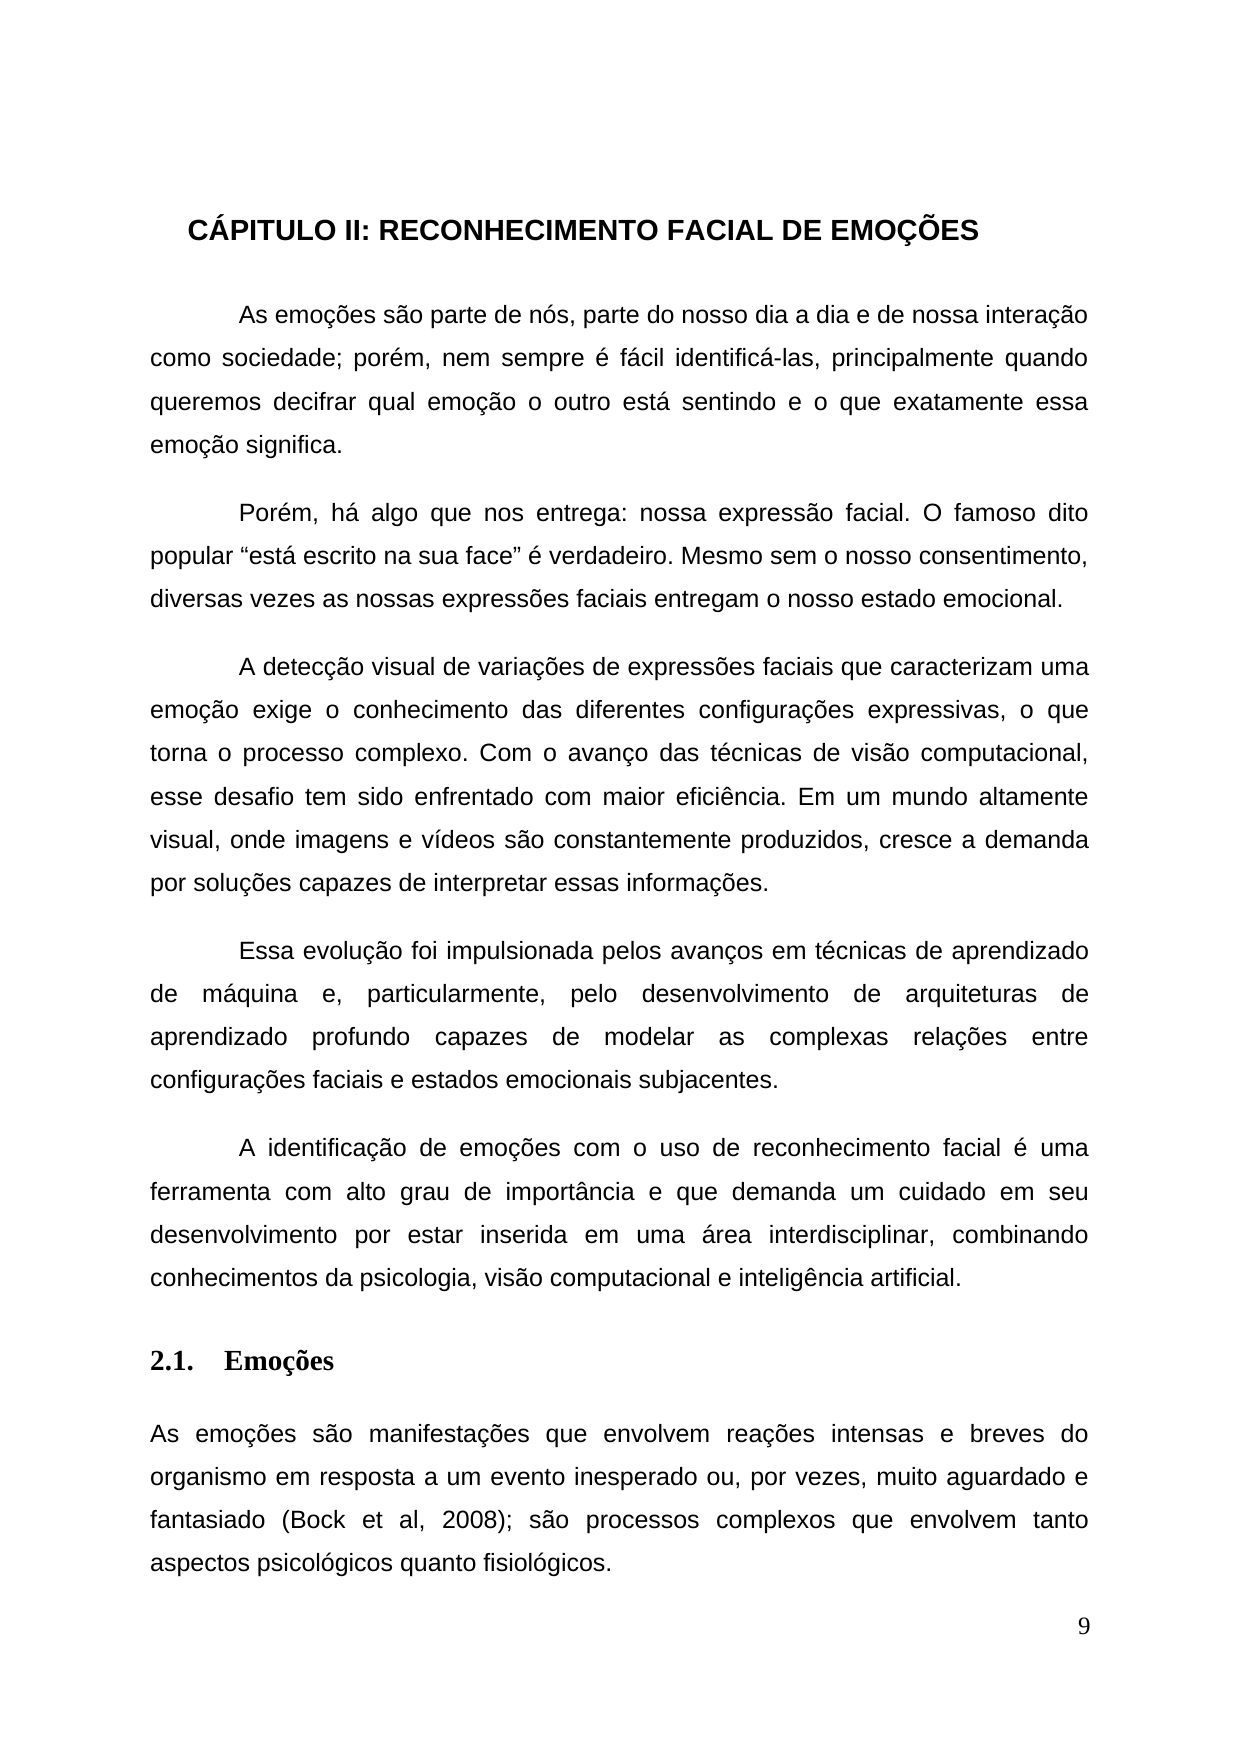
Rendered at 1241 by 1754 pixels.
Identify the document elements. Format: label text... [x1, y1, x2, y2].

text A identificação de emoções com o uso de reconhecimento facial é uma ferramenta com alto grau de importância e que demanda um cuidado em seu desenvolvimento por estar inserida em uma área interdisciplinar, combinando conhecimentos da psicologia, visão computacional e inteligência artificial. [150, 1133, 1090, 1292]
text As emoções são manifestações que envolvem reações intensas e breves do organismo em resposta a um evento inesperado ou, por vezes, muito aguardado e fantasiado (Bock et al, 2008); são processos complexos que envolvem tanto aspectos psicológicos quanto fisiológicos. [150, 1419, 1090, 1577]
text Porém, há algo que nos entrega: nossa expressão facial. O famoso dito popular “está escrito na sua face” é verdadeiro. Mesmo sem o nosso consentimento, diversas vezes as nossas expressões faciais entregam o nosso estado emocional. [150, 498, 1090, 613]
subtitle Emoções [150, 1343, 1090, 1377]
subtitle CÁPITULO II: RECONHECIMENTO FACIAL DE EMOÇÕES [187, 212, 1090, 246]
text As emoções são parte de nós, parte do nosso dia a dia e de nossa interação como sociedade; porém, nem sempre é fácil identificá-las, principalmente quando queremos decifrar qual emoção o outro está sentindo e o que exatamente essa emoção significa. [150, 300, 1090, 458]
text Essa evolução foi impulsionada pelos avanços em técnicas de aprendizado de máquina e, particularmente, pelo desenvolvimento de arquiteturas de aprendizado profundo capazes de modelar as complexas relações entre configurações faciais e estados emocionais subjacentes. [150, 936, 1090, 1094]
text A detecção visual de variações de expressões faciais que caracterizam uma emoção exige o conhecimento das diferentes configurações expressivas, o que torna o processo complexo. Com o avanço das técnicas de visão computacional, esse desafio tem sido enfrentado com maior eficiência. Em um mundo altamente visual, onde imagens e vídeos são constantemente produzidos, cresce a demanda por soluções capazes de interpretar essas informações. [150, 652, 1090, 897]
